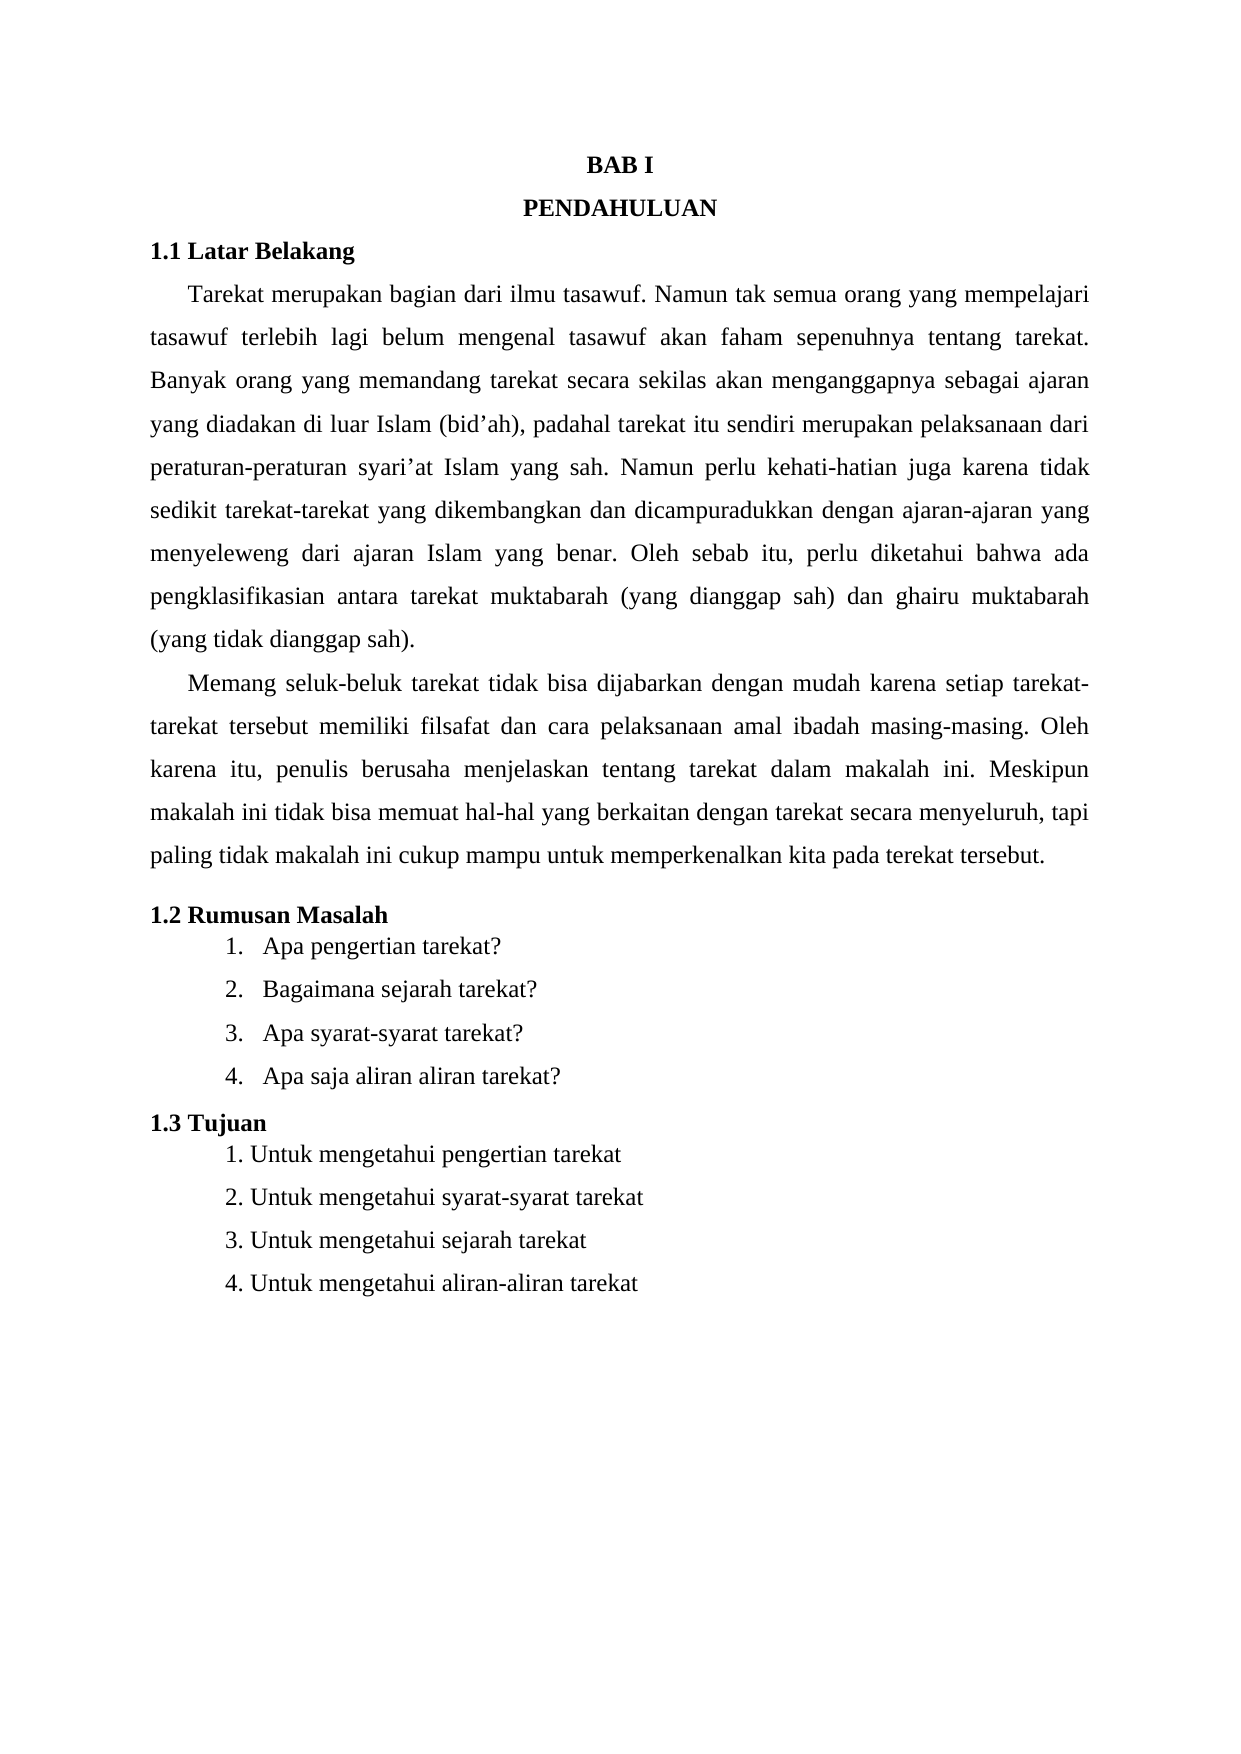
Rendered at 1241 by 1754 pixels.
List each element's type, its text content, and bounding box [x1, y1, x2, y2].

list Apa pengertian tarekat? [225, 931, 1090, 960]
text 4. Untuk mengetahui aliran-aliran tarekat [150, 1268, 1090, 1297]
subtitle BAB I [150, 150, 1090, 179]
subtitle Rumusan Masalah [150, 900, 1090, 929]
text 1. Untuk mengetahui pengertian tarekat [150, 1139, 1090, 1168]
text 3. Untuk mengetahui sejarah tarekat [150, 1225, 1090, 1254]
list Apa syarat-syarat tarekat? [225, 1018, 1090, 1046]
text Memang seluk-beluk tarekat tidak bisa dijabarkan dengan mudah karena setiap tarekat-tarekat tersebut memiliki filsafat dan cara pelaksanaan amal ibadah masing-masing. Oleh karena itu, penulis berusaha menjelaskan tentang tarekat dalam makalah ini. Meskipun makalah ini tidak bisa memuat hal-hal yang berkaitan dengan tarekat secara menyeluruh, tapi paling tidak makalah ini cukup mampu untuk memperkenalkan kita pada terekat tersebut. [150, 668, 1090, 869]
list Apa saja aliran aliran tarekat? [225, 1061, 1090, 1089]
subtitle Latar Belakang [150, 236, 1090, 265]
list Bagaimana sejarah tarekat? [225, 974, 1090, 1003]
subtitle 1.3 Tujuan [150, 1108, 1090, 1137]
text Tarekat merupakan bagian dari ilmu tasawuf. Namun tak semua orang yang mempelajari tasawuf terlebih lagi belum mengenal tasawuf akan faham sepenuhnya tentang tarekat. Banyak orang yang memandang tarekat secara sekilas akan menganggapnya sebagai ajaran yang diadakan di luar Islam (bid’ah), padahal tarekat itu sendiri merupakan pelaksanaan dari peraturan-peraturan syari’at Islam yang sah. Namun perlu kehati-hatian juga karena tidak sedikit tarekat-tarekat yang dikembangkan dan dicampuradukkan dengan ajaran-ajaran yang menyeleweng dari ajaran Islam yang benar. Oleh sebab itu, perlu diketahui bahwa ada pengklasifikasian antara tarekat muktabarah (yang dianggap sah) dan ghairu muktabarah (yang tidak dianggap sah). [150, 279, 1090, 653]
text 2. Untuk mengetahui syarat-syarat tarekat [150, 1182, 1090, 1211]
subtitle PENDAHULUAN [150, 193, 1090, 222]
